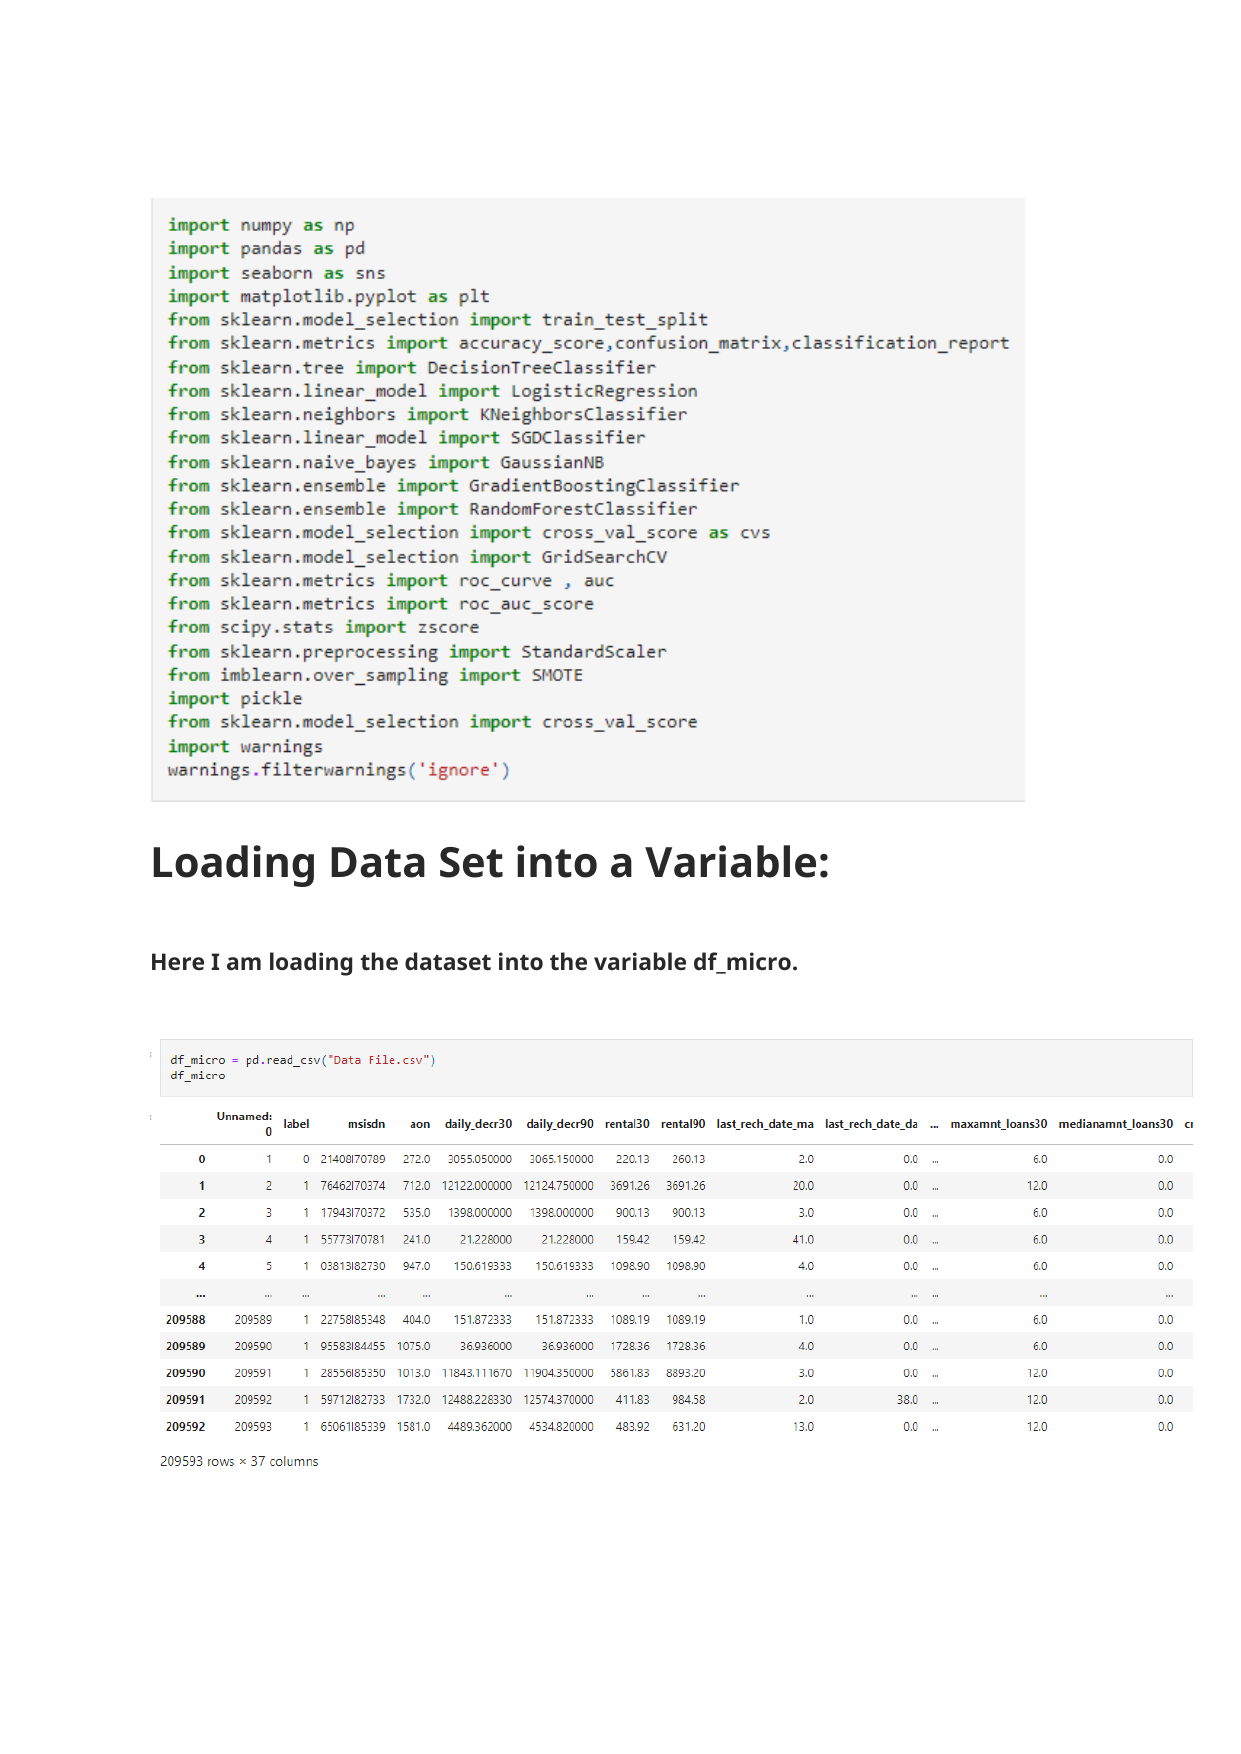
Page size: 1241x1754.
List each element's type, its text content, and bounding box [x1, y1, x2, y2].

picture [150, 1035, 1199, 1474]
text Here I am loading the dataset into the variable df_micro. [150, 946, 1090, 977]
text Loading Data Set into a Variable: [150, 832, 1090, 889]
picture [150, 198, 1025, 802]
